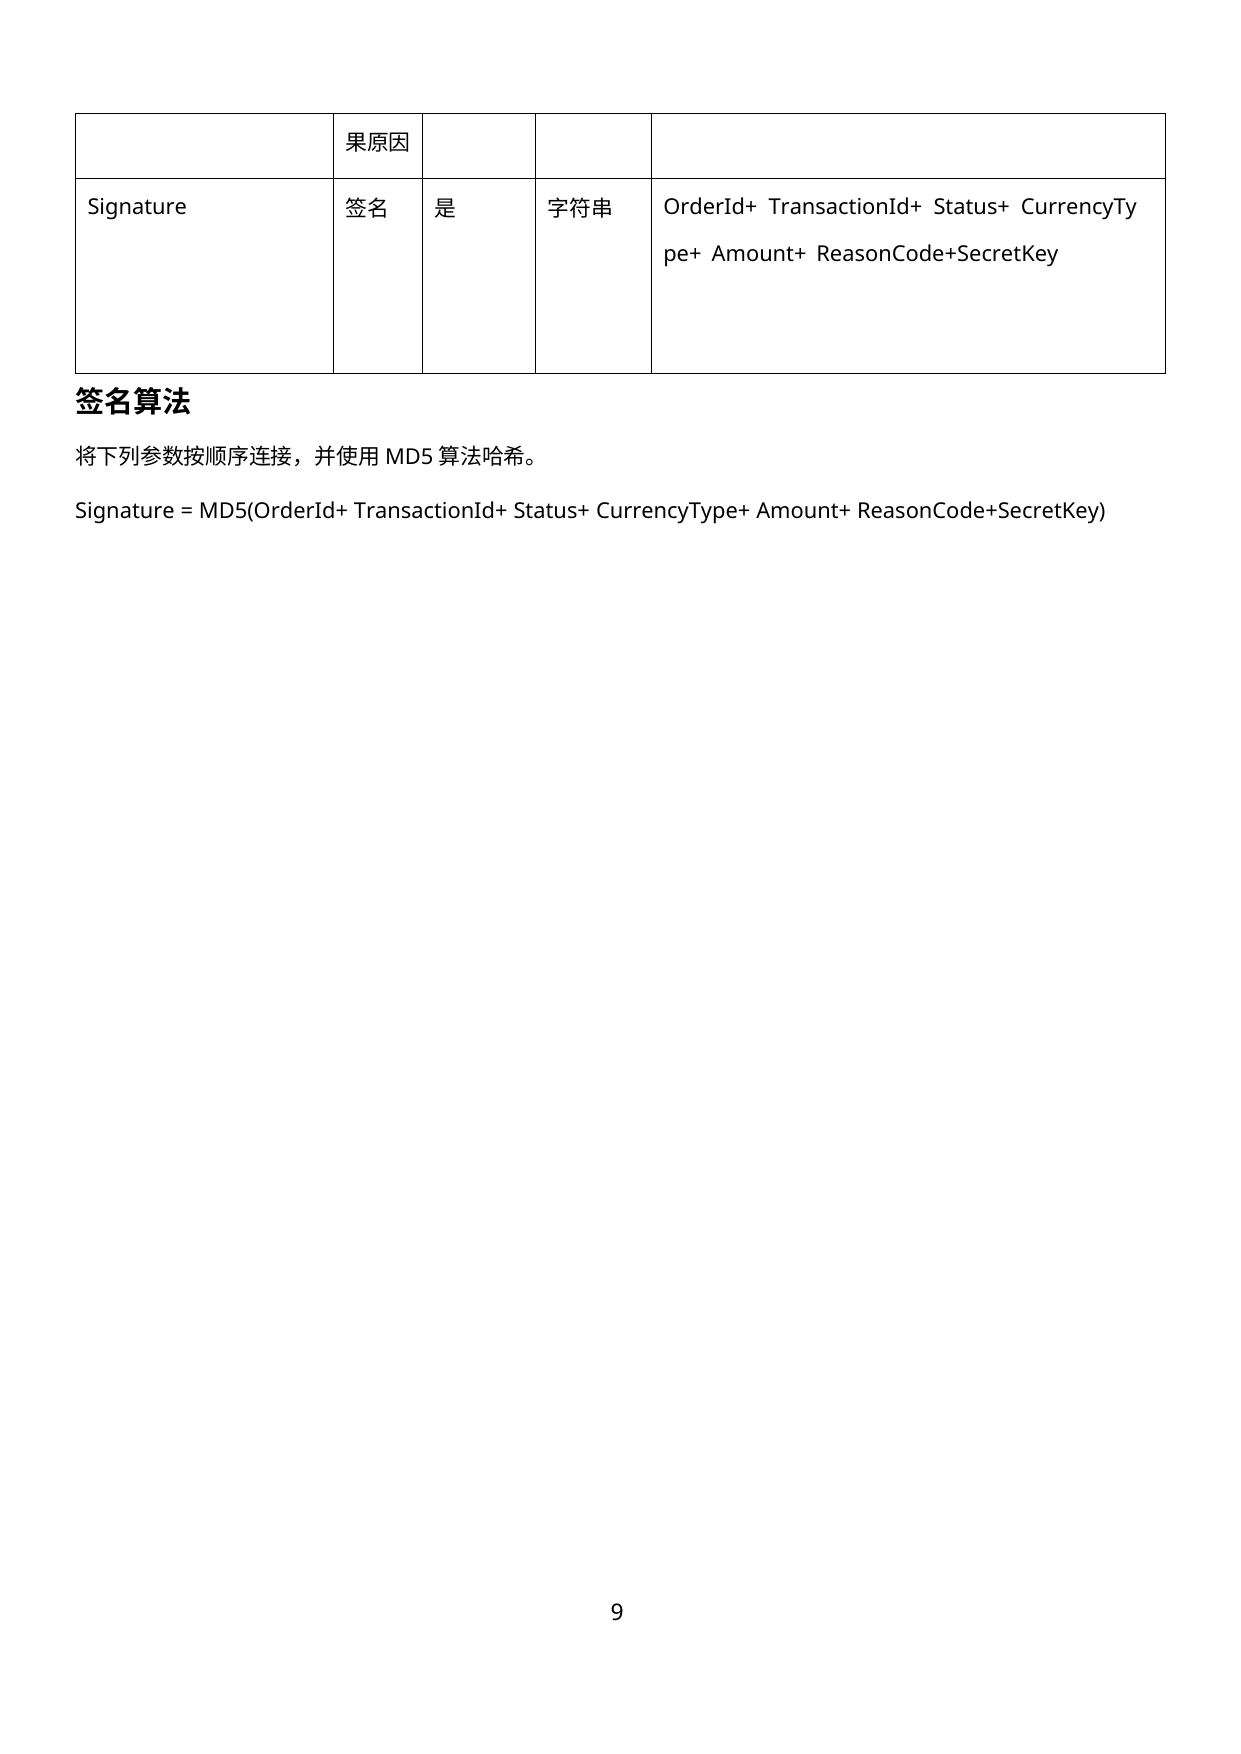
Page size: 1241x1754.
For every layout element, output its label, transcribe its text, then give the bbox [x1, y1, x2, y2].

text 签名算法 [75, 379, 1188, 421]
table_header [652, 114, 1165, 177]
table_header [423, 114, 535, 177]
table_cell 签名 [334, 179, 422, 373]
text 将下列参数按顺序连接，并使用 MD5 算法哈希。 [75, 439, 1188, 471]
table_cell 字符串 [536, 179, 651, 373]
table_header [76, 114, 333, 177]
table_header 果原因 [334, 114, 422, 177]
table_header [536, 114, 651, 177]
table_cell 是 [423, 179, 535, 373]
table_cell Signature [76, 179, 333, 373]
table_cell OrderId+ TransactionId+ Status+ CurrencyTy pe+ Amount+ ReasonCode+SecretKey [652, 179, 1165, 373]
text Signature = MD5(OrderId+ TransactionId+ Status+ CurrencyType+ Amount+ ReasonCode+SecretKey) [75, 496, 1188, 525]
